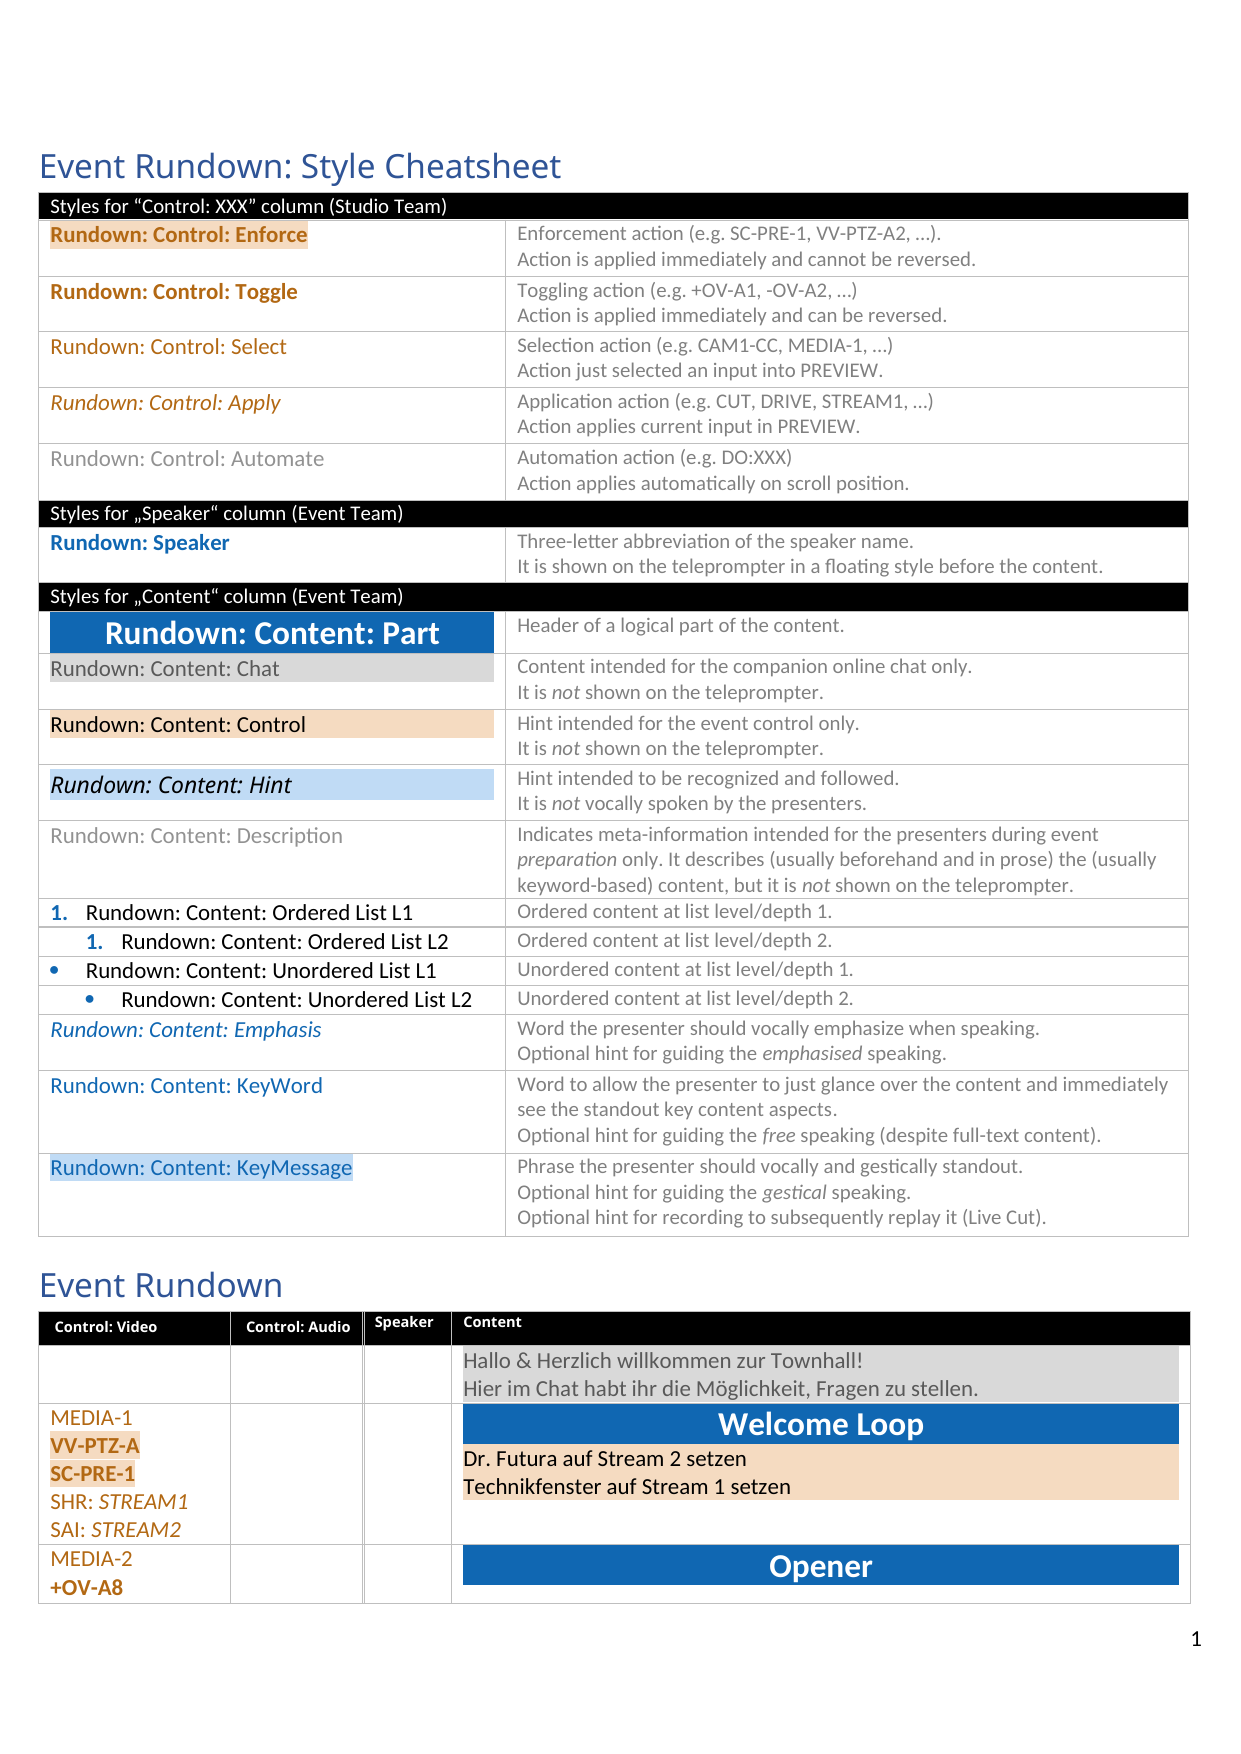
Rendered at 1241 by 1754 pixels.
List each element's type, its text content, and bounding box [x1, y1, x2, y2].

table_cell Rundown: Control: Enforce [39, 221, 505, 276]
table_cell Rundown: Control: Select [39, 332, 505, 387]
table_cell Welcome Loop Dr. Futura auf Stream 2 setzen Technikfenster auf Stream 1 setzen [452, 1404, 1190, 1543]
table_cell [39, 1346, 230, 1402]
table_cell Word the presenter should vocally emphasize when speaking. Optional hint for guiding the emphasised speaking. [506, 1015, 1188, 1070]
table_cell Toggling action (e.g. +OV-A1, -OV-A2, …) Action is applied immediately and can be reversed. [506, 277, 1188, 331]
table_cell Word to allow the presenter to just glance over the content and immediately see the standout key content aspects. Optional hint for guiding the free speaking (despite full-text content). [506, 1071, 1188, 1152]
table_cell Styles for „Content“ column (Event Team) [39, 583, 1188, 611]
table_cell Rundown: Content: KeyMessage [39, 1154, 505, 1236]
table_cell Rundown: Content: Unordered List L2 [39, 986, 505, 1014]
table_cell Three-letter abbreviation of the speaker name. It is shown on the teleprompter in a floating style before the content. [506, 528, 1188, 582]
table_cell Rundown: Speaker [39, 528, 505, 582]
table_cell Ordered content at list level/depth 1. [506, 899, 1188, 926]
table_cell Rundown: Control: Toggle [39, 277, 505, 331]
table_header Content [452, 1312, 1190, 1345]
table_cell Unordered content at list level/depth 1. [506, 957, 1188, 984]
table_header Speaker [365, 1312, 451, 1345]
table_cell Rundown: Content: Ordered List L1 [39, 899, 505, 926]
table_cell Rundown: Control: Apply [39, 388, 505, 443]
table_cell Rundown: Content: Control [39, 710, 505, 764]
table_cell Phrase the presenter should vocally and gestically standout. Optional hint for guiding the gestical speaking. Optional hint for recording to subsequently replay it (Live Cut). [506, 1154, 1188, 1236]
table_cell Hint intended to be recognized and followed. It is not vocally spoken by the presenters. [506, 765, 1188, 820]
table_cell MEDIA-2 +OV-A8 [39, 1545, 230, 1603]
table_cell Unordered content at list level/depth 2. [506, 986, 1188, 1014]
table_cell [365, 1404, 451, 1543]
table_cell Application action (e.g. CUT, DRIVE, STREAM1, …) Action applies current input in PREVIEW. [506, 388, 1188, 443]
table_cell Rundown: Content: Unordered List L1 [39, 957, 505, 984]
table_header Control: Video [39, 1312, 230, 1345]
table_cell Rundown: Content: KeyWord [39, 1071, 505, 1152]
table_cell Rundown: Content: Chat [39, 654, 505, 709]
table_cell MEDIA-1 VV-PTZ-A SC-PRE-1 SHR: STREAM1 SAI: STREAM2 [39, 1404, 230, 1543]
table_cell Rundown: Content: Description [39, 821, 505, 897]
table_cell Rundown: Control: Automate [39, 444, 505, 499]
table_header Control: Audio [231, 1312, 362, 1345]
table_cell [365, 1346, 451, 1402]
table_cell Rundown: Content: Emphasis [39, 1015, 505, 1070]
table_cell Rundown: Content: Ordered List L2 [39, 928, 505, 956]
table_cell [231, 1545, 362, 1603]
table_cell Content intended for the companion online chat only. It is not shown on the teleprompter. [506, 654, 1188, 709]
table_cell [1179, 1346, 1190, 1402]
table_cell [231, 1404, 362, 1543]
subtitle Event Rundown [38, 1262, 1202, 1308]
subtitle Event Rundown: Style Cheatsheet [38, 143, 1202, 188]
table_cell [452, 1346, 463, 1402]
table_cell Indicates meta-information intended for the presenters during event preparation only. It describes (usually beforehand and in prose) the (usually keyword-based) content, but it is not shown on the teleprompter. [506, 821, 1188, 897]
table_cell Hint intended for the event control only. It is not shown on the teleprompter. [506, 710, 1188, 764]
table_cell Styles for „Speaker“ column (Event Team) [39, 501, 1188, 527]
table_cell Opener [452, 1545, 1190, 1603]
table_header Styles for “Control: XXX” column (Studio Team) [39, 193, 1188, 219]
table_cell [365, 1545, 451, 1603]
table_cell Enforcement action (e.g. SC-PRE-1, VV-PTZ-A2, …). Action is applied immediately and cannot be reversed. [506, 221, 1188, 276]
table_cell [231, 1346, 362, 1402]
table_cell Automation action (e.g. DO:XXX) Action applies automatically on scroll position. [506, 444, 1188, 499]
table_cell Rundown: Content: Hint [39, 765, 505, 820]
table_cell Selection action (e.g. CAM1-CC, MEDIA-1, …) Action just selected an input into PREVIEW. [506, 332, 1188, 387]
table_cell Header of a logical part of the content. [506, 612, 1188, 653]
table_cell Ordered content at list level/depth 2. [506, 928, 1188, 956]
